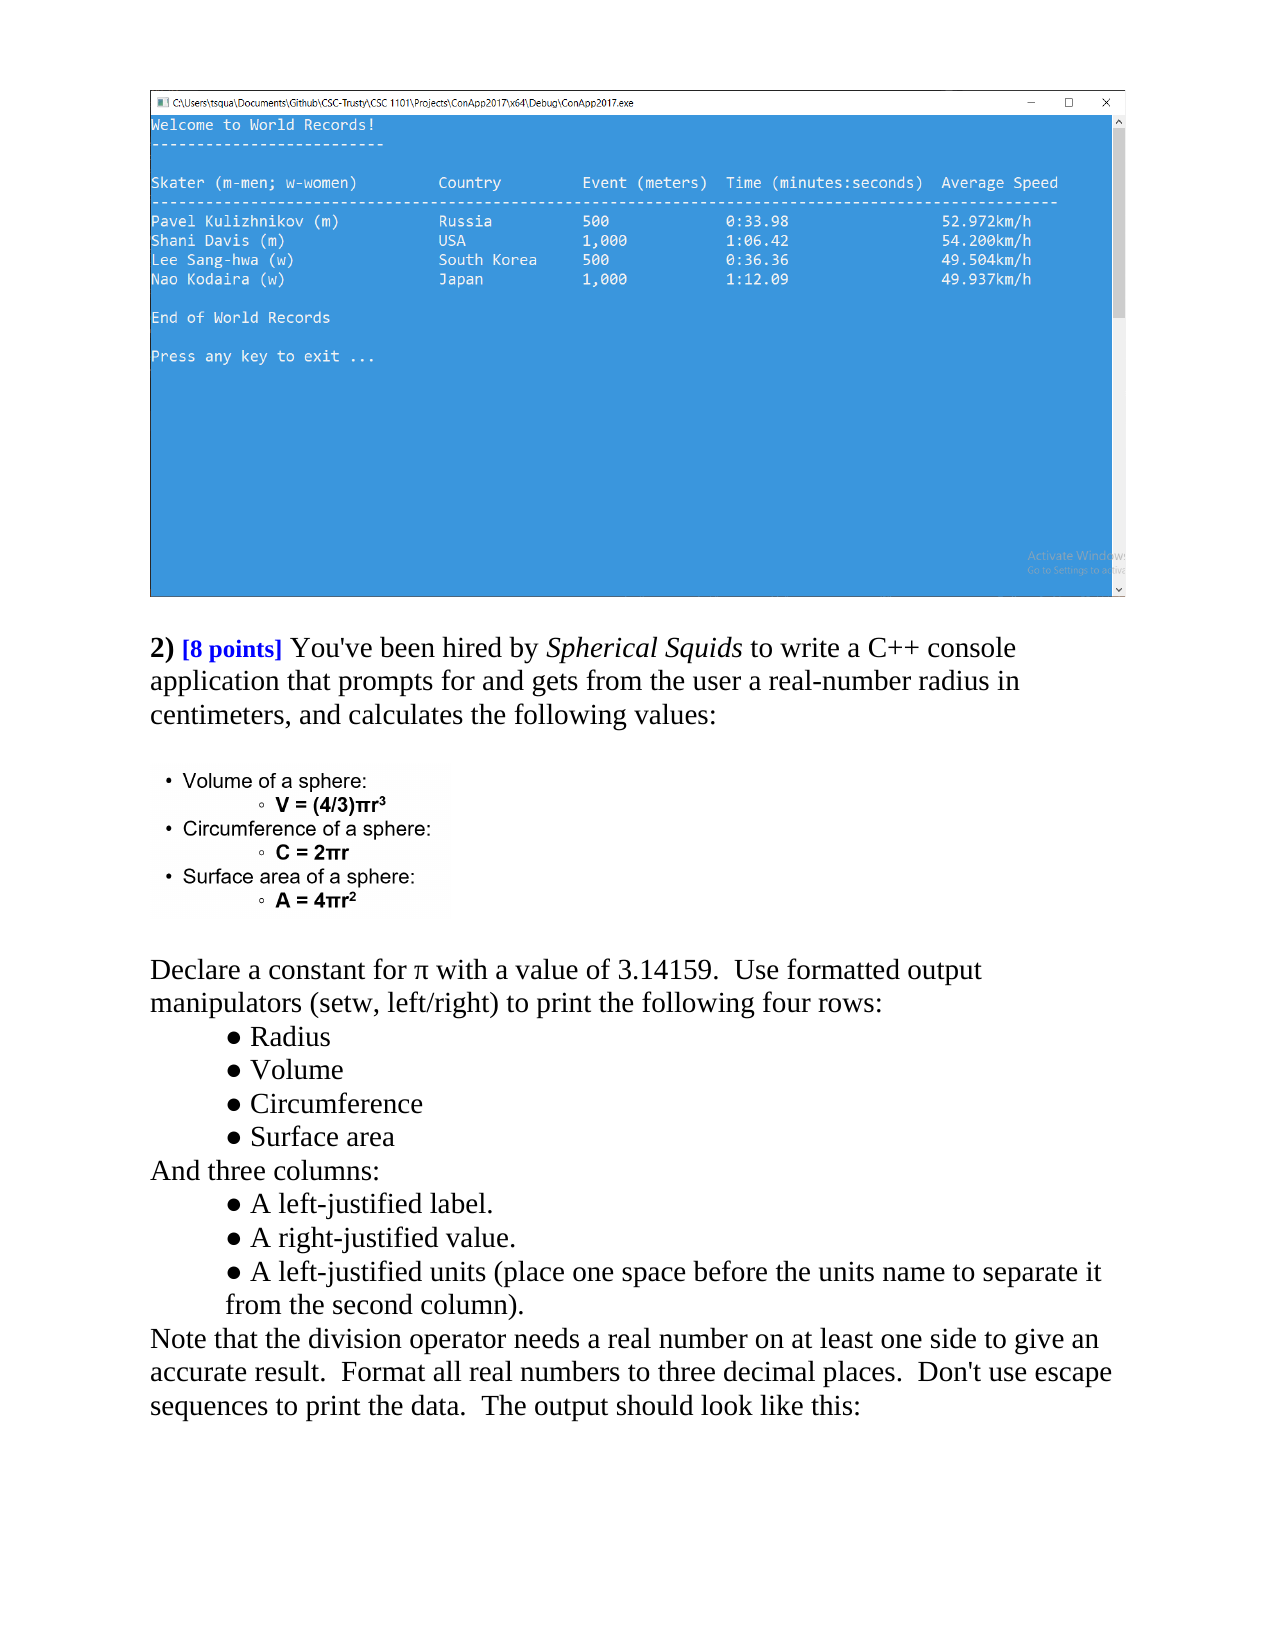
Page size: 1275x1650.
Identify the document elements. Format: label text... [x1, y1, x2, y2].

picture [150, 90, 1125, 597]
text ● A left-justified units (place one space before the units name to separate it from the second column). [150, 1254, 1125, 1321]
text ● Circumference [150, 1086, 1125, 1119]
text Note that the division operator needs a real number on at least one side to give an accurate result. Format all real numbers to three decimal places. Don't use escape sequences to print the data. The output should look like this: [150, 1321, 1125, 1421]
picture [150, 763, 451, 919]
text And three columns: [150, 1153, 1125, 1187]
text ● Volume [150, 1052, 1125, 1086]
text ● Surface area [150, 1119, 1125, 1153]
text ● A right-justified value. [150, 1220, 1125, 1254]
text ● A left-justified label. [150, 1187, 1125, 1220]
text 2) [8 points] You've been hired by Spherical Squids to write a C++ console application that prompts for and gets from the user a real-number radius in centimeters, and calculates the following values: [150, 630, 1125, 730]
text ● Radius [150, 1019, 1125, 1052]
text Declare a constant for π with a value of 3.14159. Use formatted output manipulators (setw, left/right) to print the following four rows: [150, 952, 1125, 1019]
